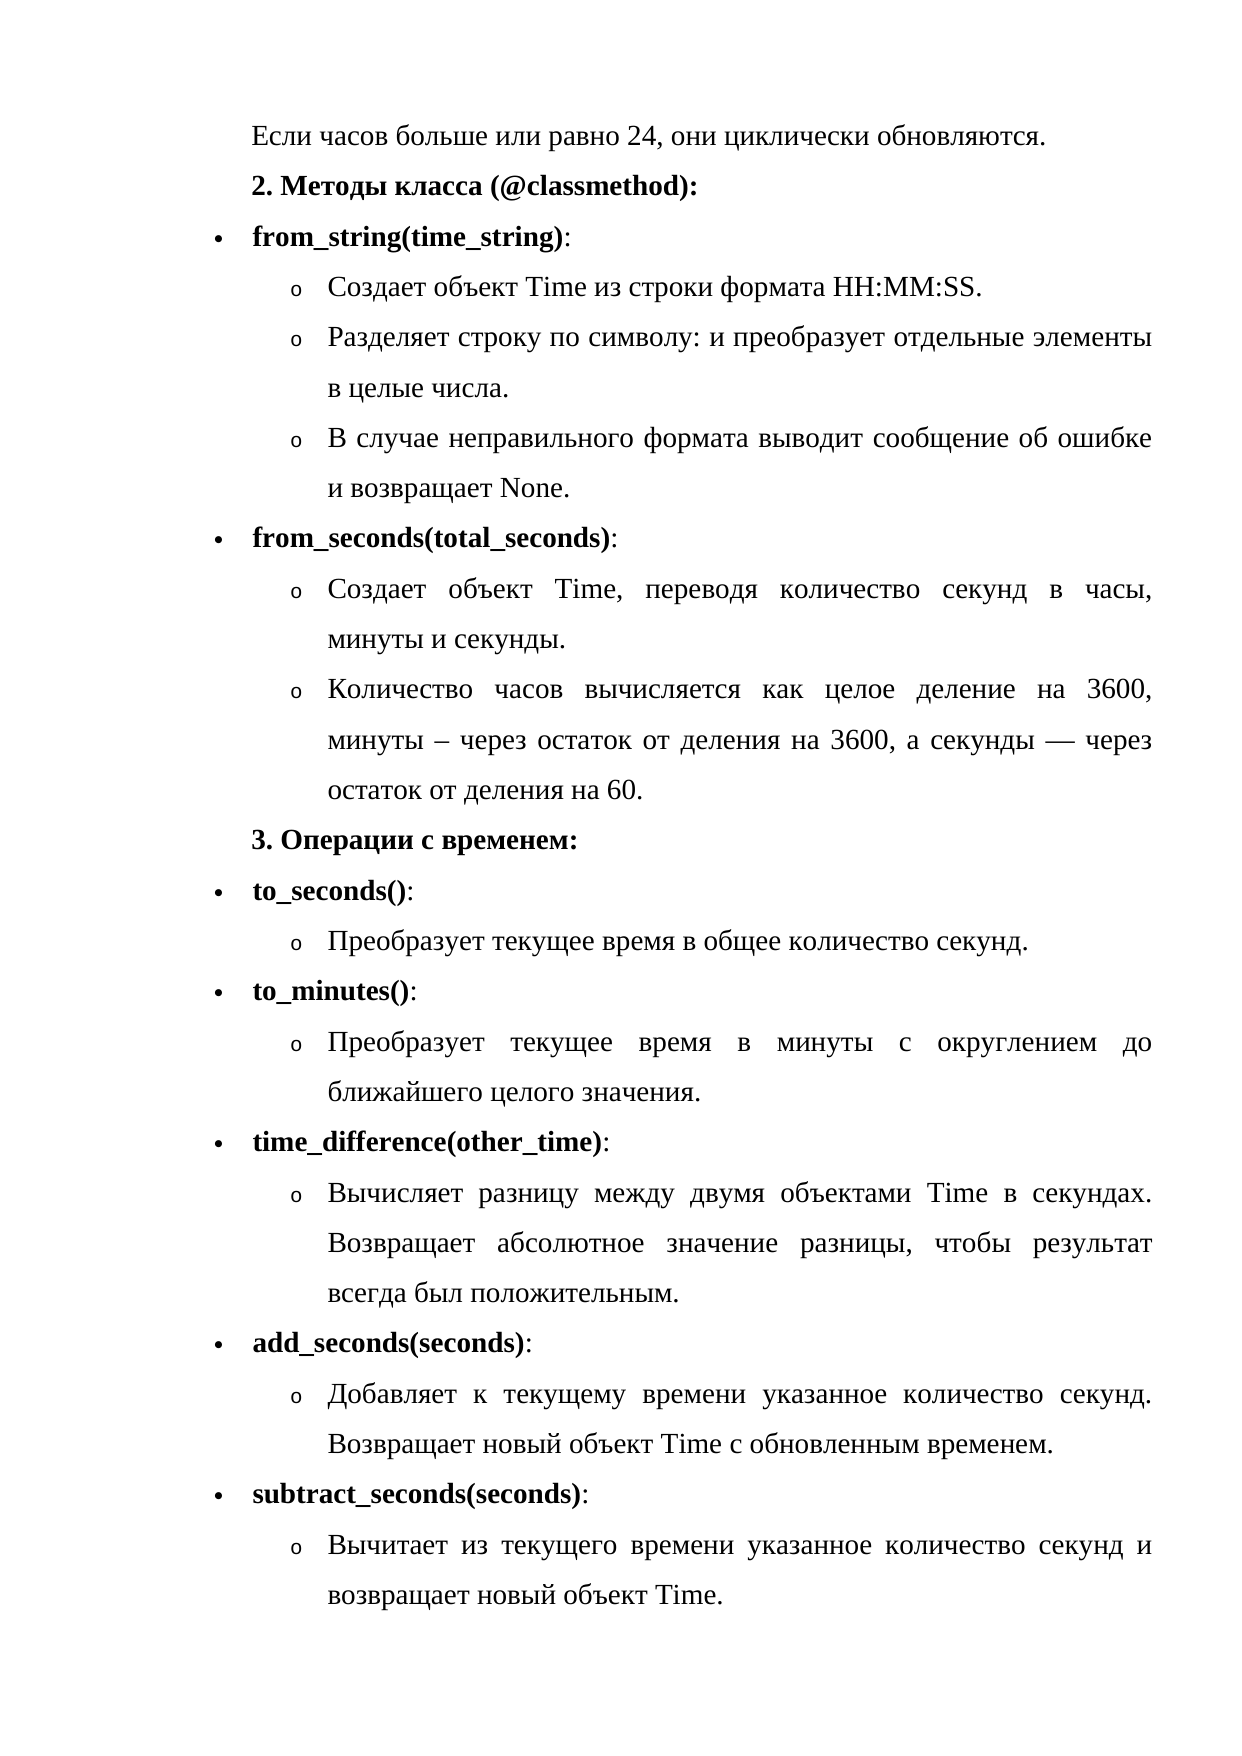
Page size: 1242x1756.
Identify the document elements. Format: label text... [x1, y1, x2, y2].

list Создает объект Time из строки формата HH:MM:SS. [290, 269, 1153, 303]
list Разделяет строку по символу: и преобразует отдельные элементы в целые числа. [290, 319, 1153, 403]
list time_difference(other_time): [215, 1124, 1153, 1158]
list Преобразует текущее время в общее количество секунд. [290, 923, 1153, 957]
list to_minutes(): [215, 973, 1153, 1007]
text 3. Операции с временем: [177, 822, 1153, 856]
list В случае неправильного формата выводит сообщение об ошибке и возвращает None. [290, 420, 1153, 504]
list Преобразует текущее время в минуты с округлением до ближайшего целого значения. [290, 1024, 1153, 1108]
list Вычисляет разницу между двумя объектами Time в секундах. Возвращает абсолютное значение разницы, чтобы результат всегда был положительным. [290, 1175, 1153, 1309]
list Вычитает из текущего времени указанное количество секунд и возвращает новый объект Time. [290, 1527, 1153, 1611]
text Если часов больше или равно 24, они циклически обновляются. [177, 118, 1153, 152]
list from_seconds(total_seconds): [215, 521, 1153, 554]
list subtract_seconds(seconds): [215, 1477, 1153, 1510]
list Создает объект Time, переводя количество секунд в часы, минуты и секунды. [290, 571, 1153, 655]
text 2. Методы класса (@classmethod): [177, 168, 1153, 202]
list Количество часов вычисляется как целое деление на 3600, минуты – через остаток от деления на 3600, а секунды — через остаток от деления на 60. [290, 672, 1153, 806]
list to_seconds(): [215, 873, 1153, 906]
list Добавляет к текущему времени указанное количество секунд. Возвращает новый объект Time с обновленным временем. [290, 1376, 1153, 1460]
list from_string(time_string): [215, 219, 1153, 252]
list add_seconds(seconds): [215, 1326, 1153, 1359]
